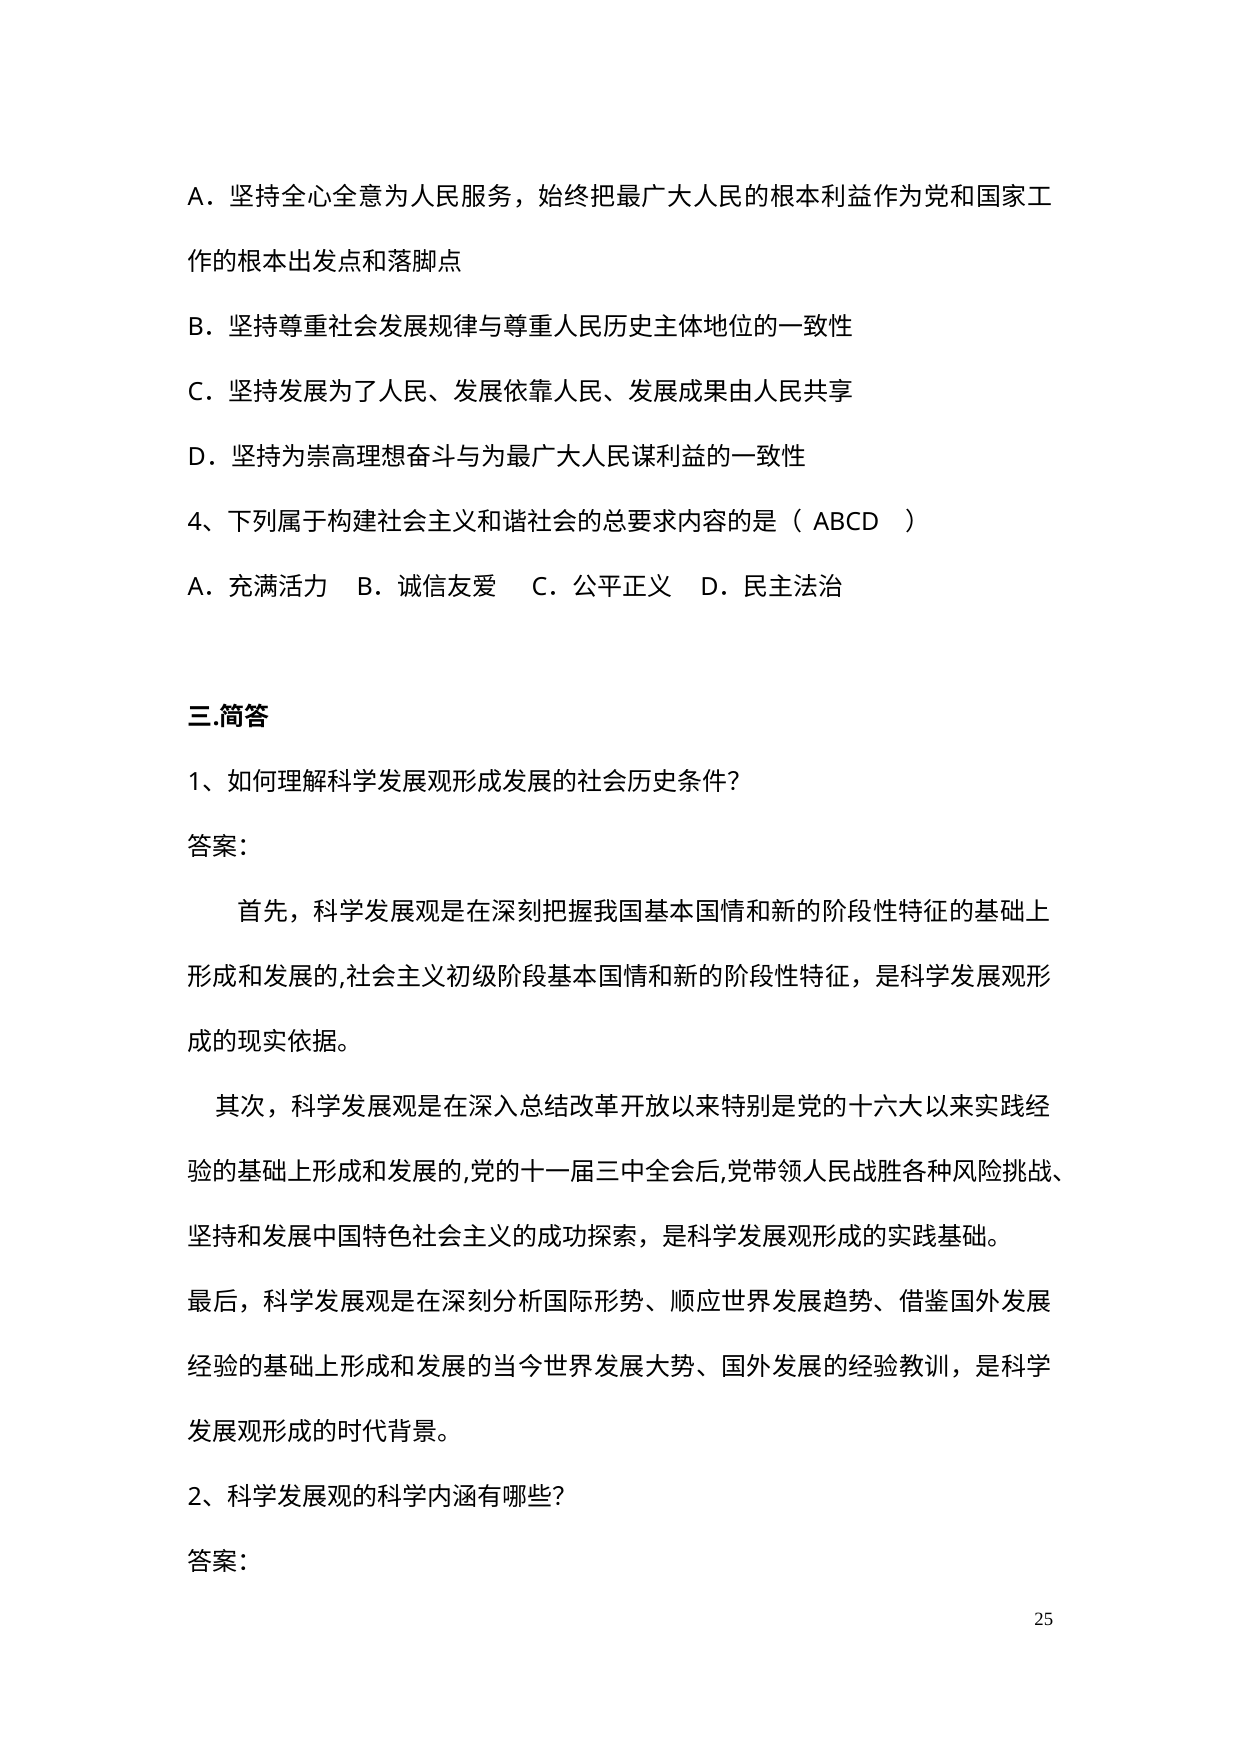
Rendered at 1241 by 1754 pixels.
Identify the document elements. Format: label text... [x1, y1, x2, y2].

text A．充满活力 B．诚信友爱 C．公平正义 D．民主法治 [187, 552, 1053, 617]
text 首先，科学发展观是在深刻把握我国基本国情和新的阶段性特征的基础上形成和发展的,社会主义初级阶段基本国情和新的阶段性特征，是科学发展观形成的现实依据。 [187, 877, 1053, 1072]
text 最后，科学发展观是在深刻分析国际形势、顺应世界发展趋势、借鉴国外发展经验的基础上形成和发展的当今世界发展大势、国外发展的经验教训，是科学发展观形成的时代背景。 [187, 1267, 1053, 1462]
text 其次，科学发展观是在深入总结改革开放以来特别是党的十六大以来实践经验的基础上形成和发展的,党的十一届三中全会后,党带领人民战胜各种风险挑战、坚持和发展中国特色社会主义的成功探索，是科学发展观形成的实践基础。 [187, 1072, 1053, 1267]
text 三.简答 [187, 682, 1053, 747]
text D．坚持为崇高理想奋斗与为最广大人民谋利益的一致性 [187, 422, 1053, 487]
text 2、科学发展观的科学内涵有哪些？ [187, 1462, 1053, 1527]
text B．坚持尊重社会发展规律与尊重人民历史主体地位的一致性 [187, 292, 1053, 357]
text 答案： [187, 812, 1053, 877]
text 4、下列属于构建社会主义和谐社会的总要求内容的是（ ABCD ） [187, 487, 1053, 552]
text 1、如何理解科学发展观形成发展的社会历史条件？ [187, 747, 1053, 812]
text C．坚持发展为了人民、发展依靠人民、发展成果由人民共享 [187, 357, 1053, 422]
text A．坚持全心全意为人民服务，始终把最广大人民的根本利益作为党和国家工作的根本出发点和落脚点 [187, 162, 1053, 292]
text 答案： [187, 1527, 1053, 1592]
